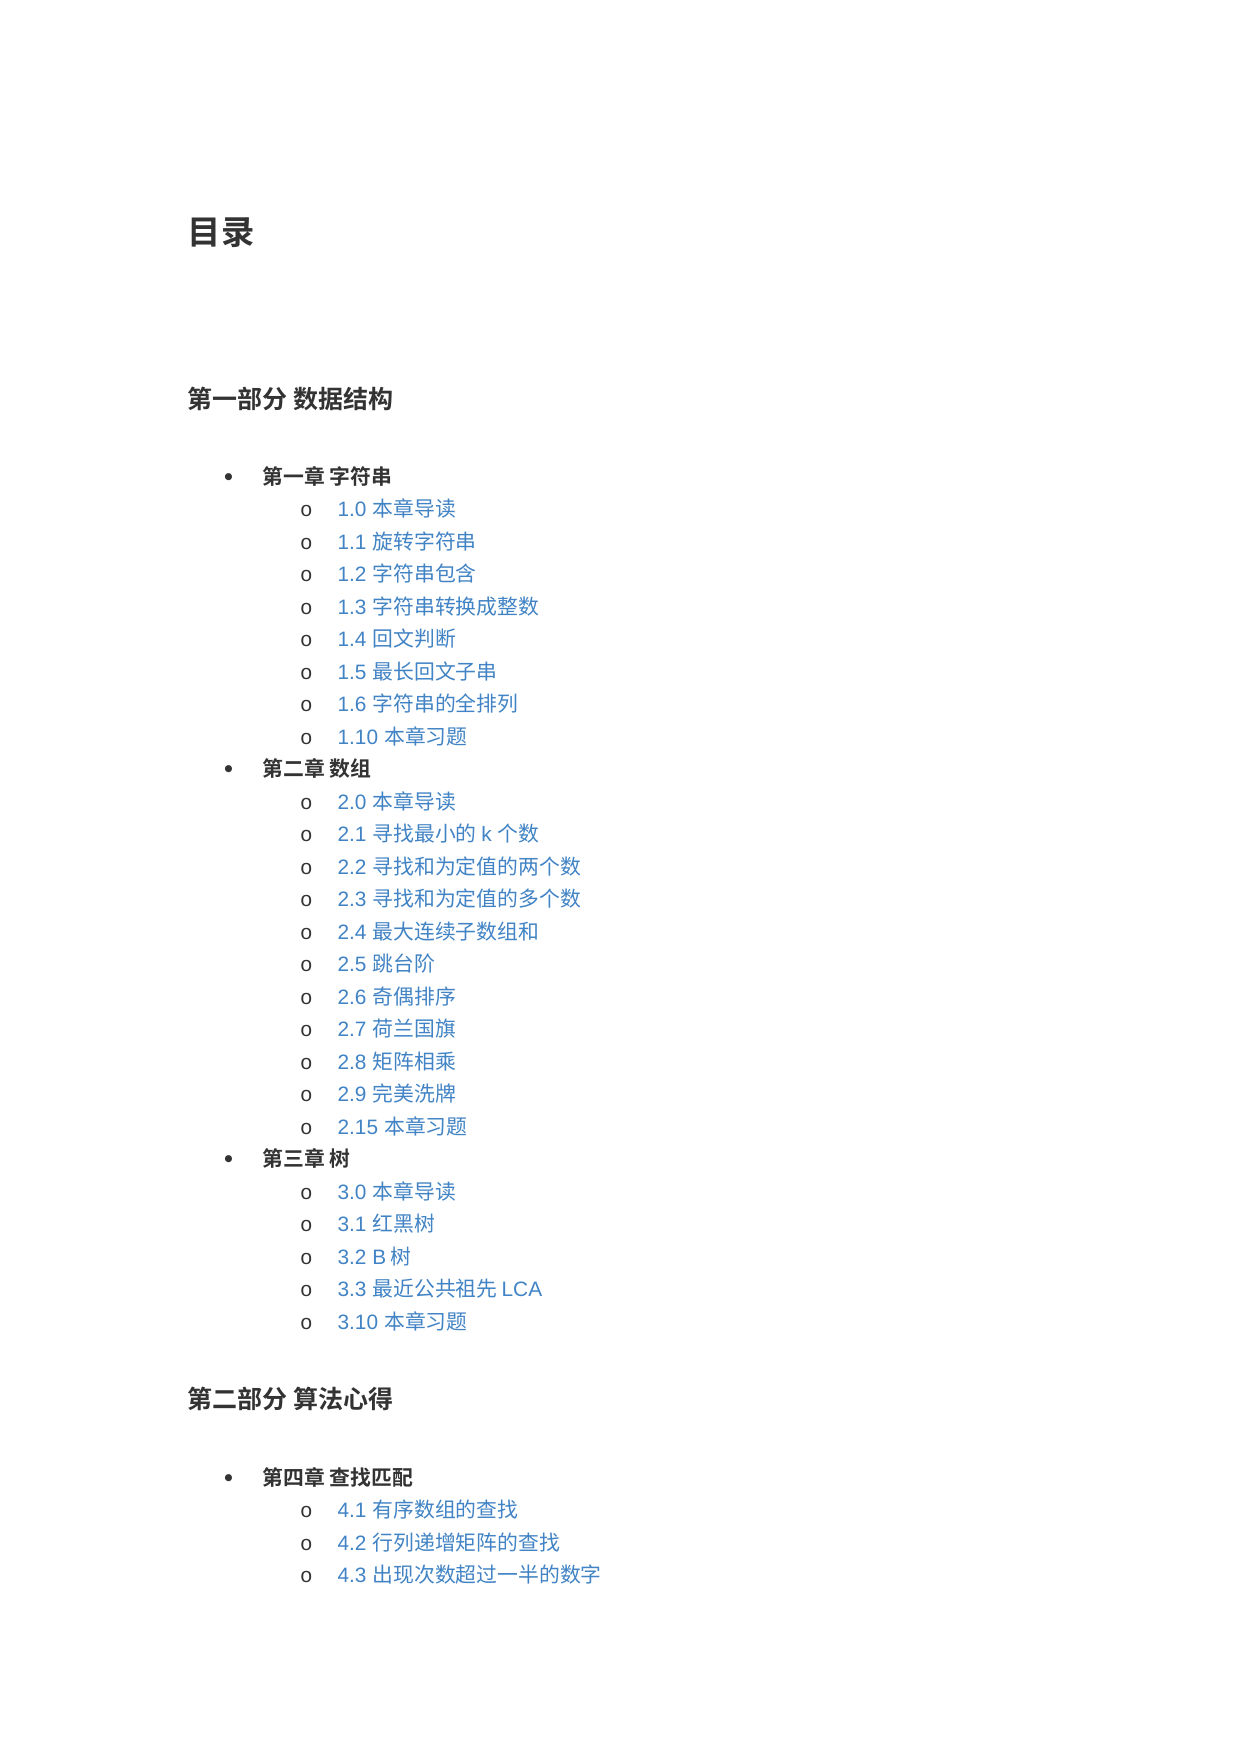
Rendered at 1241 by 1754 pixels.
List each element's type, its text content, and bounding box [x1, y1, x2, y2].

list 2.5 跳台阶 [300, 946, 1053, 979]
list 3.1 红黑树 [300, 1206, 1053, 1239]
list 3.0 本章导读 [300, 1174, 1053, 1206]
list 2.7 荷兰国旗 [300, 1011, 1053, 1044]
list 1.0 本章导读 [300, 491, 1053, 524]
list 1.10 本章习题 [300, 719, 1053, 751]
list 1.1 旋转字符串 [300, 524, 1053, 556]
list 3.3 最近公共祖先LCA [300, 1271, 1053, 1304]
list 2.8 矩阵相乘 [300, 1044, 1053, 1076]
list 1.6 字符串的全排列 [300, 686, 1053, 719]
list 第三章 树 [225, 1141, 1053, 1174]
list 2.3 寻找和为定值的多个数 [300, 881, 1053, 914]
list 2.6 奇偶排序 [300, 979, 1053, 1011]
list 2.1 寻找最小的 k 个数 [300, 816, 1053, 849]
list 2.9 完美洗牌 [300, 1076, 1053, 1109]
list 第四章 查找匹配 [225, 1460, 1053, 1492]
list 1.3 字符串转换成整数 [300, 589, 1053, 621]
list 4.3 出现次数超过一半的数字 [300, 1557, 1053, 1590]
list 4.2 行列递增矩阵的查找 [300, 1525, 1053, 1557]
text 第一部分 数据结构 [187, 365, 1053, 430]
list 第二章 数组 [225, 751, 1053, 784]
list 4.1 有序数组的查找 [300, 1492, 1053, 1525]
list 2.15 本章习题 [300, 1109, 1053, 1141]
list 2.2 寻找和为定值的两个数 [300, 849, 1053, 881]
list 第一章 字符串 [225, 459, 1053, 491]
list 3.10 本章习题 [300, 1304, 1053, 1336]
list 1.5 最长回文子串 [300, 654, 1053, 686]
list 1.4 回文判断 [300, 621, 1053, 654]
subtitle 目录 [187, 197, 1053, 262]
text 第二部分 算法心得 [187, 1366, 1053, 1431]
list 3.2 B树 [300, 1239, 1053, 1271]
list 2.4 最大连续子数组和 [300, 914, 1053, 946]
list 1.2 字符串包含 [300, 556, 1053, 589]
list 2.0 本章导读 [300, 784, 1053, 816]
